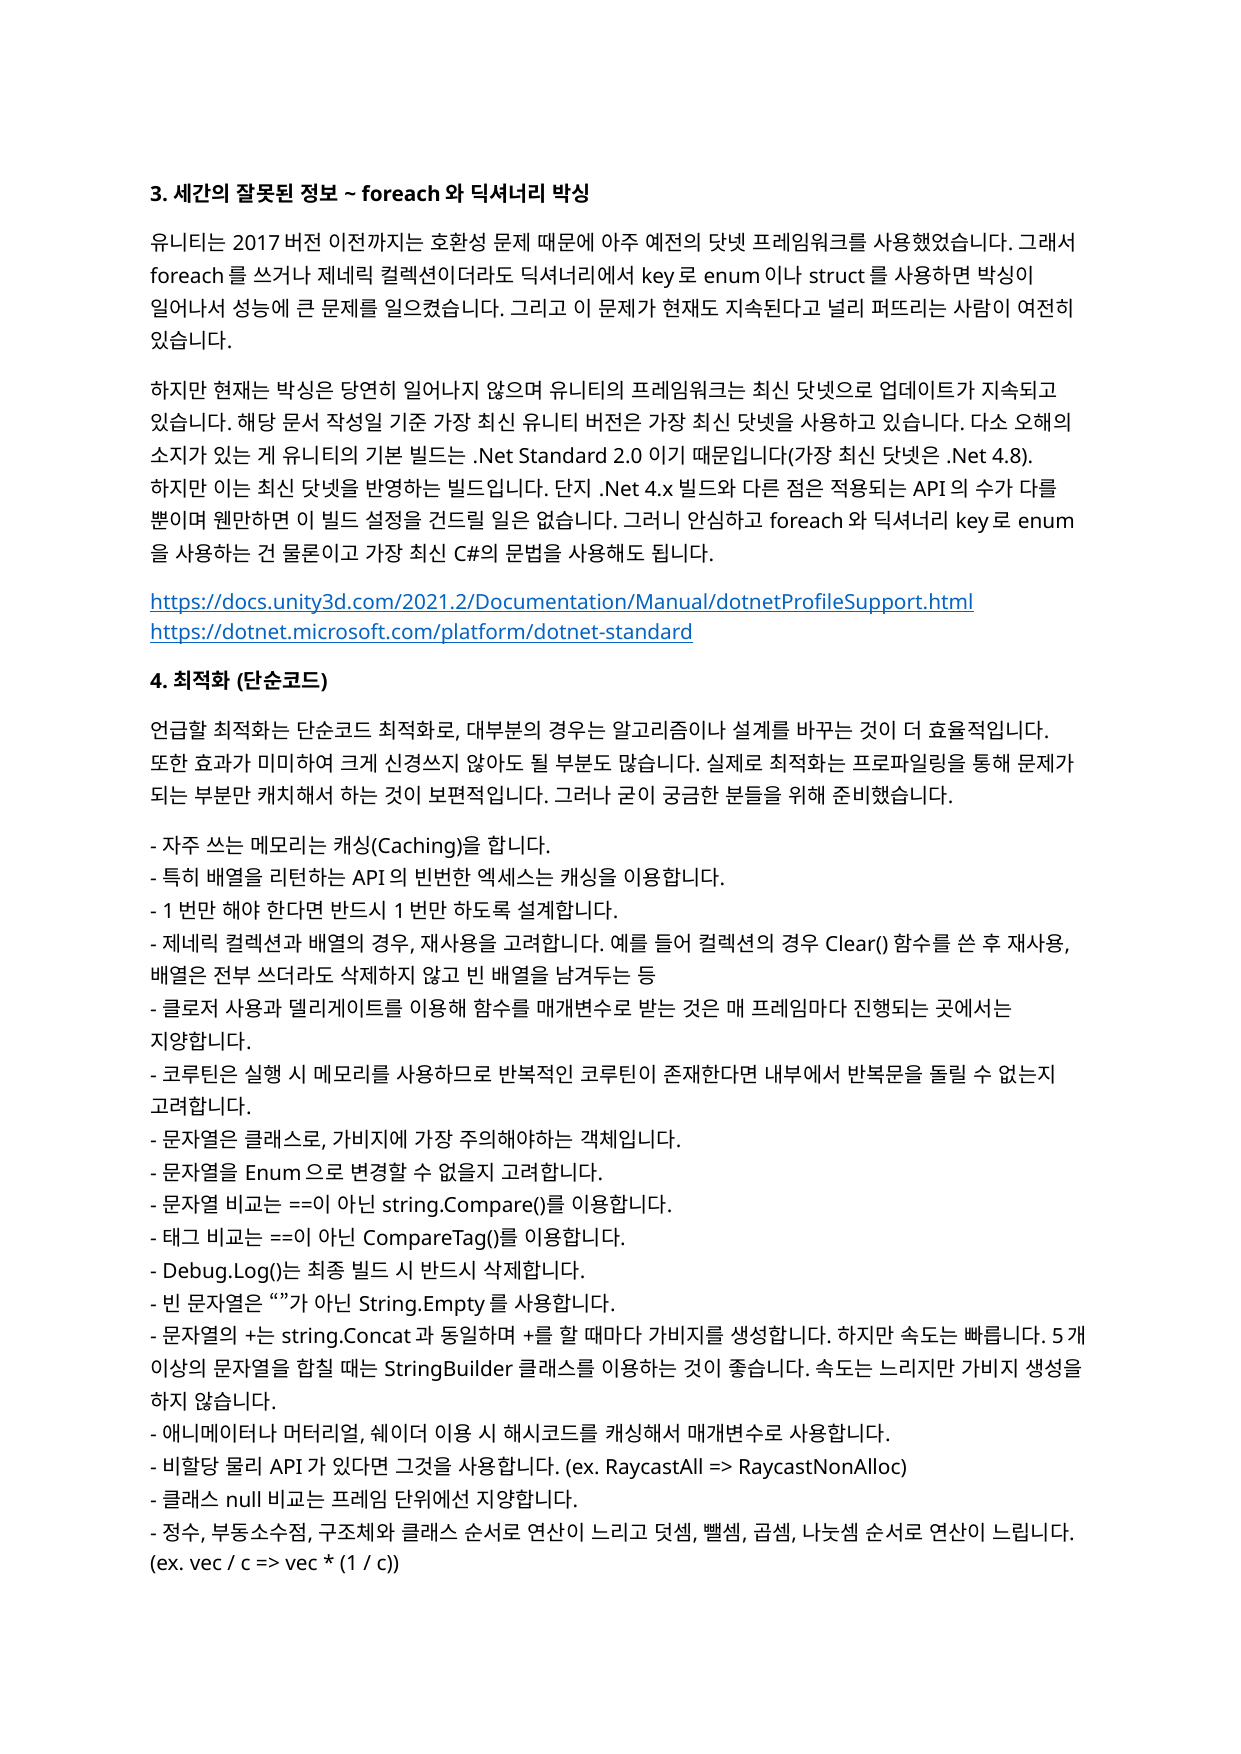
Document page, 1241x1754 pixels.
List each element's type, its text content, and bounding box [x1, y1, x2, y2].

text 4. 최적화 (단순코드) [150, 665, 1090, 695]
text - 1번만 해야 한다면 반드시 1번만 하도록 설계합니다. [150, 894, 1090, 925]
text - 특히 배열을 리턴하는 API의 빈번한 엑세스는 캐싱을 이용합니다. [150, 862, 1090, 892]
text - 문자열 비교는 ==이 아닌 string.Compare()를 이용합니다. [150, 1189, 1090, 1219]
text - 빈 문자열은 “”가 아닌 String.Empty를 사용합니다. [150, 1287, 1090, 1317]
text - 자주 쓰는 메모리는 캐싱(Caching)을 합니다. [150, 829, 1090, 859]
text - 문자열을 Enum으로 변경할 수 없을지 고려합니다. [150, 1156, 1090, 1186]
text - 정수, 부동소수점, 구조체와 클래스 순서로 연산이 느리고 덧셈, 뺄셈, 곱셈, 나눗셈 순서로 연산이 느립니다. (ex. vec / c => vec * (1 / c)) [150, 1516, 1090, 1577]
text - 코루틴은 실행 시 메모리를 사용하므로 반복적인 코루틴이 존재한다면 내부에서 반복문을 돌릴 수 없는지 고려합니다. [150, 1058, 1090, 1121]
text https://docs.unity3d.com/2021.2/Documentation/Manual/dotnetProfileSupport.html [150, 587, 1090, 615]
text - 문자열은 클래스로, 가비지에 가장 주의해야하는 객체입니다. [150, 1123, 1090, 1153]
text - 애니메이터나 머터리얼, 쉐이더 이용 시 해시코드를 캐싱해서 매개변수로 사용합니다. [150, 1418, 1090, 1448]
text 유니티는 2017버전 이전까지는 호환성 문제 때문에 아주 예전의 닷넷 프레임워크를 사용했었습니다. 그래서 foreach를 쓰거나 제네릭 컬렉션이더라도 딕셔너리에서 key로 enum이나 struct를 사용하면 박싱이 일어나서 성능에 큰 문제를 일으켰습니다. 그리고 이 문제가 현재도 지속된다고 널리 퍼뜨리는 사람이 여전히 있습니다. [150, 227, 1090, 355]
text - 문자열의 +는 string.Concat과 동일하며 +를 할 때마다 가비지를 생성합니다. 하지만 속도는 빠릅니다. 5개 이상의 문자열을 합칠 때는 StringBuilder 클래스를 이용하는 것이 좋습니다. 속도는 느리지만 가비지 생성을 하지 않습니다. [150, 1319, 1090, 1415]
text - 제네릭 컬렉션과 배열의 경우, 재사용을 고려합니다. 예를 들어 컬렉션의 경우 Clear() 함수를 쓴 후 재사용, 배열은 전부 쓰더라도 삭제하지 않고 빈 배열을 남겨두는 등 [150, 927, 1090, 990]
text https://dotnet.microsoft.com/platform/dotnet-standard [150, 617, 1090, 646]
text 하지만 현재는 박싱은 당연히 일어나지 않으며 유니티의 프레임워크는 최신 닷넷으로 업데이트가 지속되고 있습니다. 해당 문서 작성일 기준 가장 최신 유니티 버전은 가장 최신 닷넷을 사용하고 있습니다. 다소 오해의 소지가 있는 게 유니티의 기본 빌드는 .Net Standard 2.0 이기 때문입니다(가장 최신 닷넷은 .Net 4.8). 하지만 이는 최신 닷넷을 반영하는 빌드입니다. 단지 .Net 4.x 빌드와 다른 점은 적용되는 API의 수가 다를 뿐이며 웬만하면 이 빌드 설정을 건드릴 일은 없습니다. 그러니 안심하고 foreach와 딕셔너리 key로 enum을 사용하는 건 물론이고 가장 최신 C#의 문법을 사용해도 됩니다. [150, 374, 1090, 568]
text 언급할 최적화는 단순코드 최적화로, 대부분의 경우는 알고리즘이나 설계를 바꾸는 것이 더 효율적입니다. 또한 효과가 미미하여 크게 신경쓰지 않아도 될 부분도 많습니다. 실제로 최적화는 프로파일링을 통해 문제가 되는 부분만 캐치해서 하는 것이 보편적입니다. 그러나 굳이 궁금한 분들을 위해 준비했습니다. [150, 714, 1090, 810]
text - Debug.Log()는 최종 빌드 시 반드시 삭제합니다. [150, 1254, 1090, 1284]
text - 비할당 물리 API가 있다면 그것을 사용합니다. (ex. RaycastAll => RaycastNonAlloc) [150, 1450, 1090, 1481]
text - 태그 비교는 ==이 아닌 CompareTag()를 이용합니다. [150, 1221, 1090, 1252]
text - 클로저 사용과 델리게이트를 이용해 함수를 매개변수로 받는 것은 매 프레임마다 진행되는 곳에서는 지양합니다. [150, 992, 1090, 1055]
text 3. 세간의 잘못된 정보 ~ foreach와 딕셔너리 박싱 [150, 177, 1090, 207]
text - 클래스 null 비교는 프레임 단위에선 지양합니다. [150, 1483, 1090, 1513]
